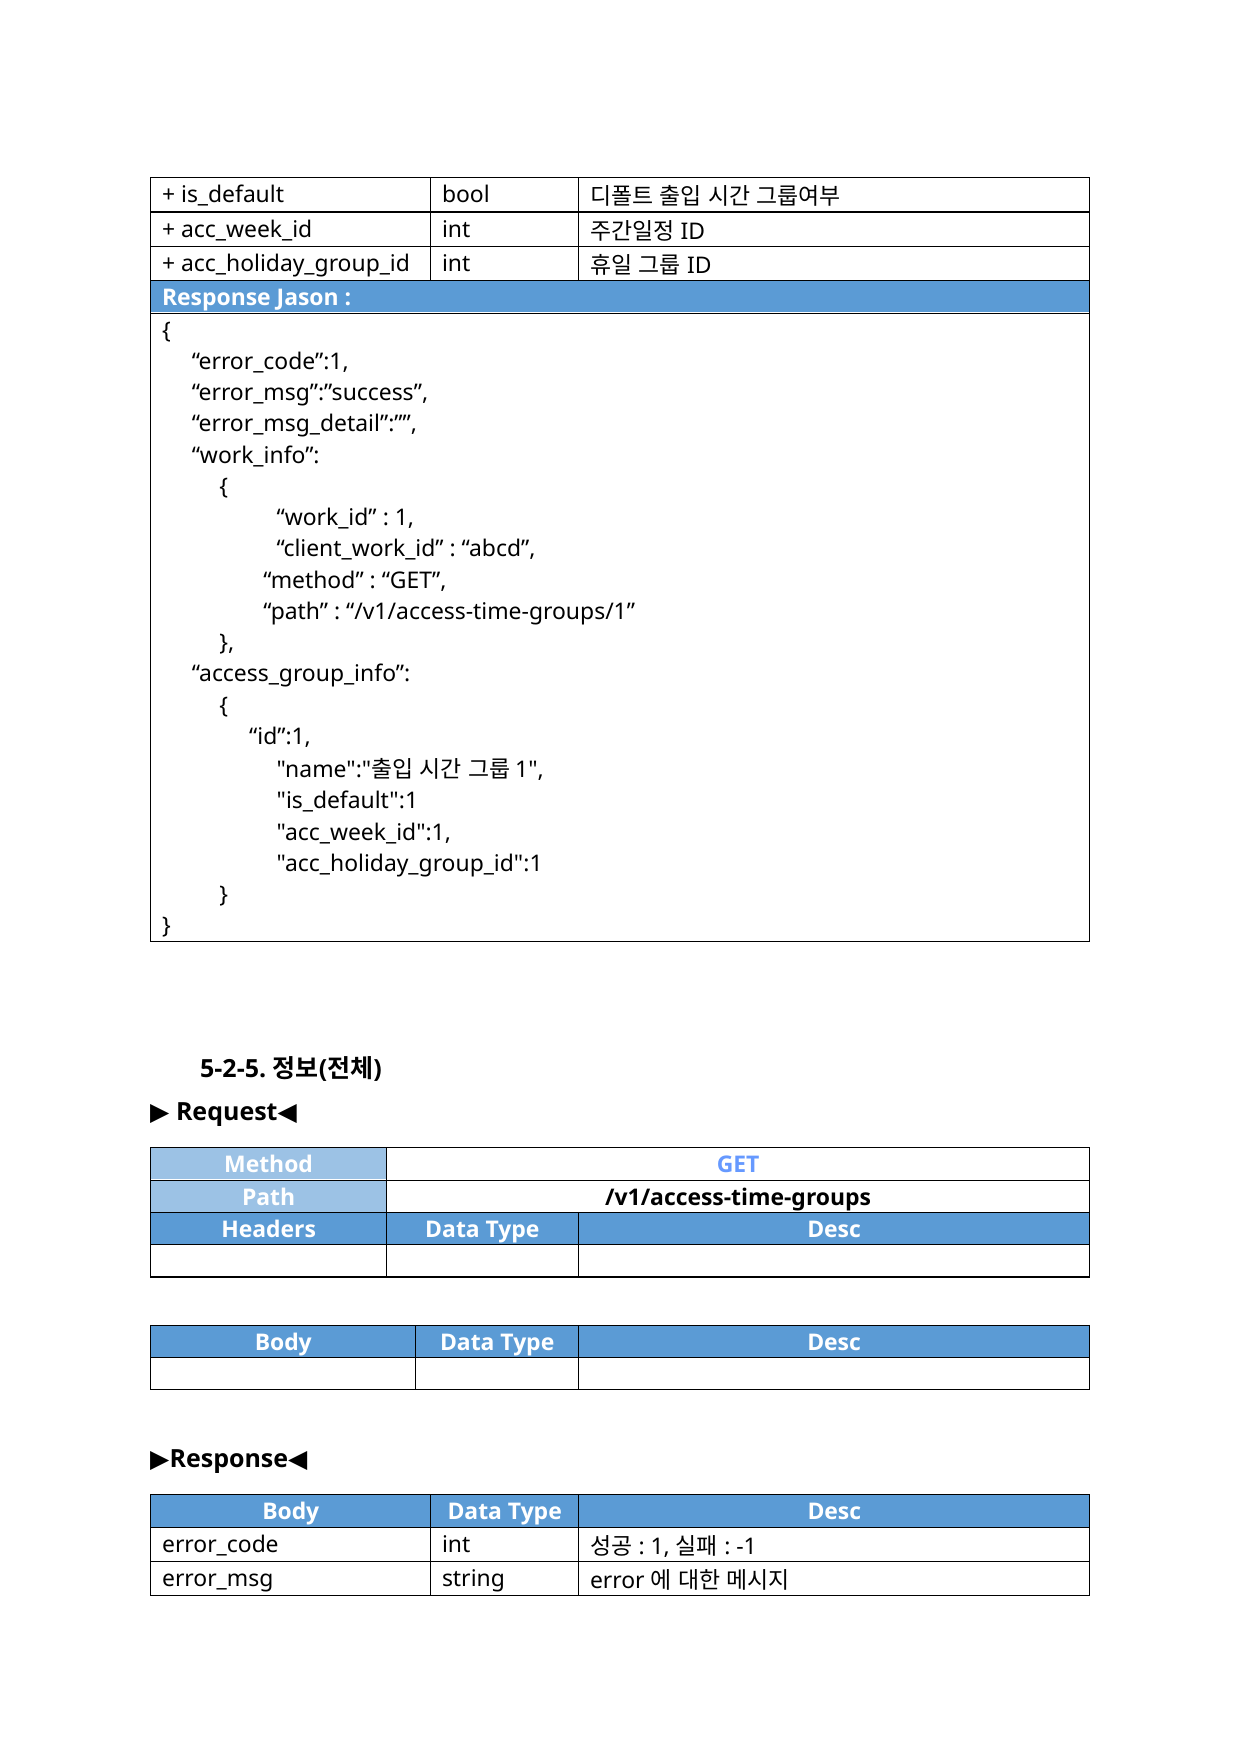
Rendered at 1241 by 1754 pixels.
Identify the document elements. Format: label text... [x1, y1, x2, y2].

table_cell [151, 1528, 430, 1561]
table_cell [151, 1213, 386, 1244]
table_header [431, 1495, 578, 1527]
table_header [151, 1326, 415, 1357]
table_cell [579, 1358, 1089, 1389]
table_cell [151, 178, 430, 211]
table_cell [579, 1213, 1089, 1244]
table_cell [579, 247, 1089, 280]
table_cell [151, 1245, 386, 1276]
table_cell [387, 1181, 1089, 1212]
text ▶Response◀ [150, 1441, 1090, 1475]
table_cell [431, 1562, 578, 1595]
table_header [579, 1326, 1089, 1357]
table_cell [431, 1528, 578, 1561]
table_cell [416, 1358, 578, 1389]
text ▶ Request◀ [150, 1094, 1090, 1128]
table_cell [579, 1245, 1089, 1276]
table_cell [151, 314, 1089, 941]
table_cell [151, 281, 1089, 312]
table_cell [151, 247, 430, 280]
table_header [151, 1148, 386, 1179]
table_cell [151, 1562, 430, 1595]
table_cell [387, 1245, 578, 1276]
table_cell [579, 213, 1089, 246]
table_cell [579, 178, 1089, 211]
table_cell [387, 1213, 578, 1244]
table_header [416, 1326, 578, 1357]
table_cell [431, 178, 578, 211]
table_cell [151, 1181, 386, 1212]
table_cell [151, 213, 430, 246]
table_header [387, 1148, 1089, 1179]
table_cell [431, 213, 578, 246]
subtitle 5-2-5. 정보(전체) [150, 1048, 1090, 1085]
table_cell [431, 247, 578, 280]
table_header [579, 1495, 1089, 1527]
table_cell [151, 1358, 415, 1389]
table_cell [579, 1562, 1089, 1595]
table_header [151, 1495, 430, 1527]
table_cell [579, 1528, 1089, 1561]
